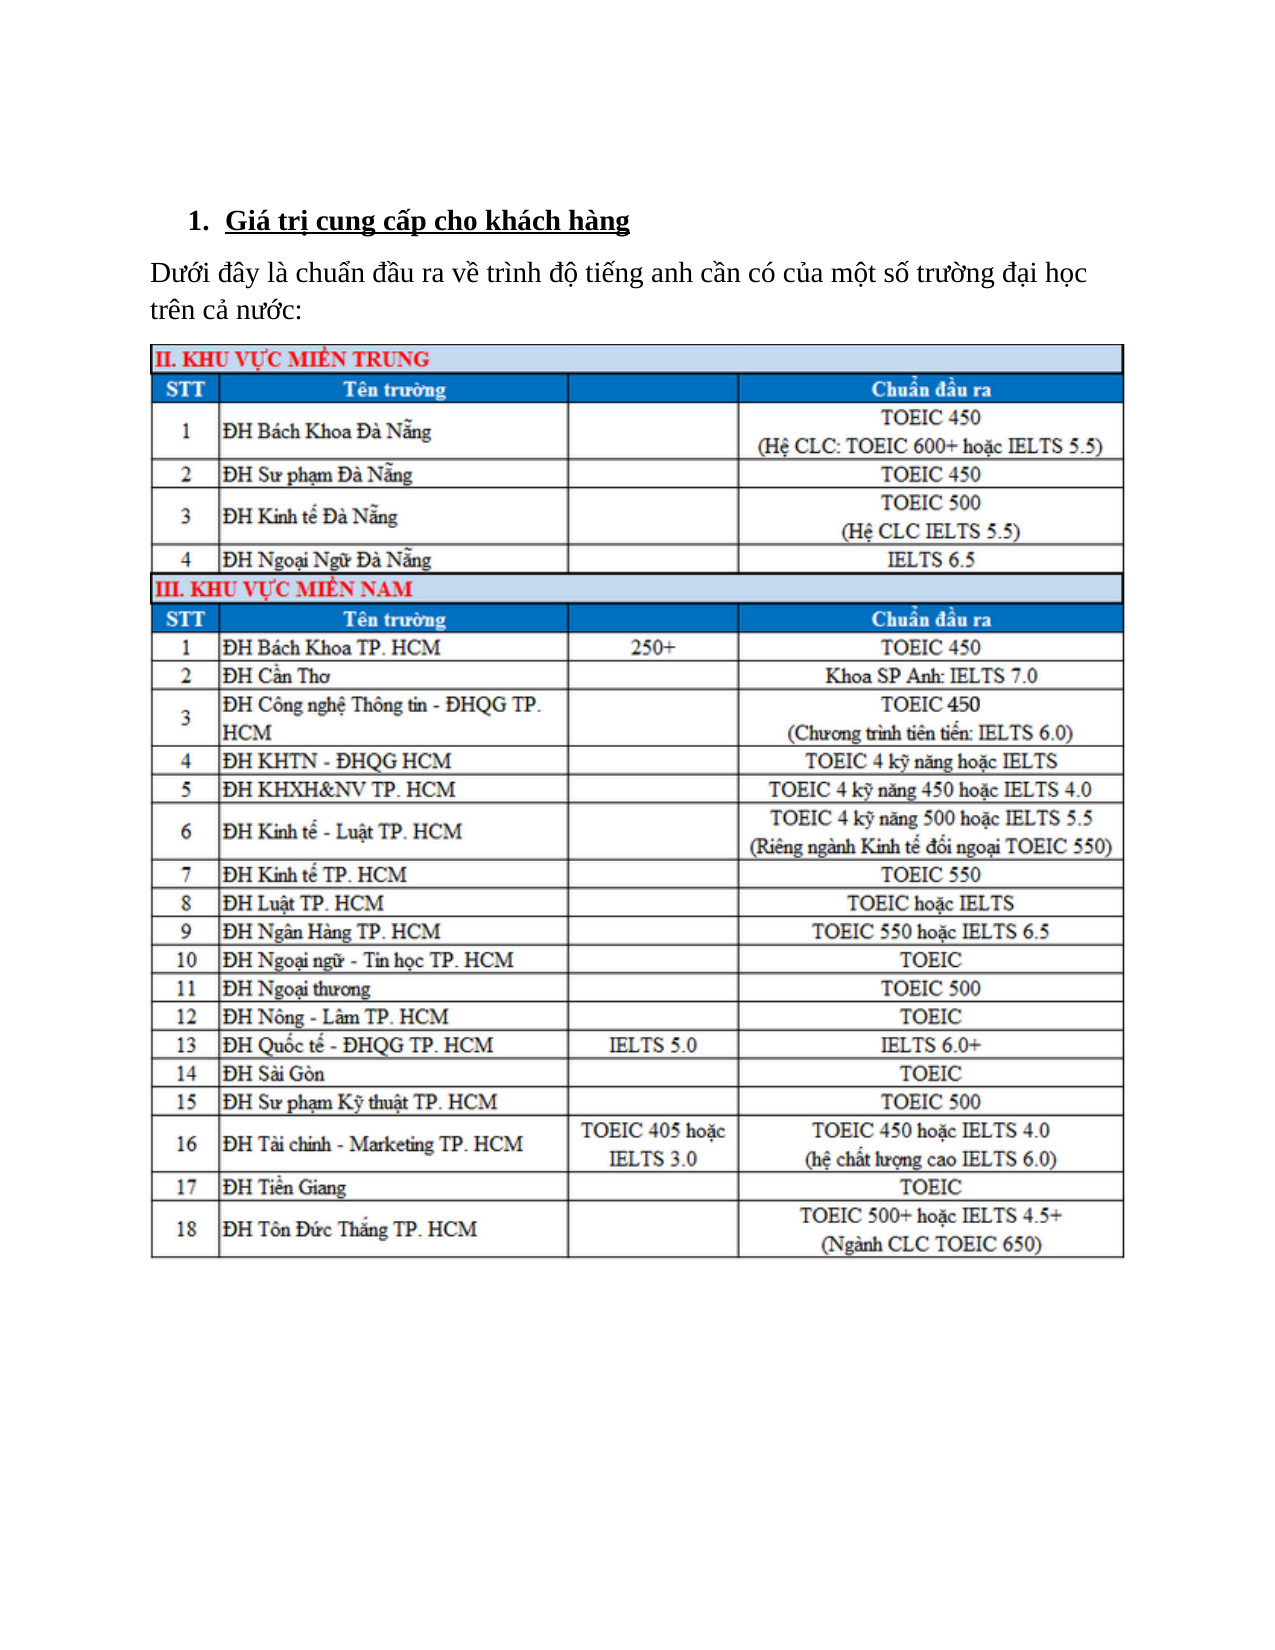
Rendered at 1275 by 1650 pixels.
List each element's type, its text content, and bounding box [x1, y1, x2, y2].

text Dưới đây là chuẩn đầu ra về trình độ tiếng anh cần có của một số trường đại học trên cả nước: [150, 256, 1125, 325]
list Giá trị cung cấp cho khách hàng [187, 203, 1125, 236]
picture [150, 344, 1125, 1261]
